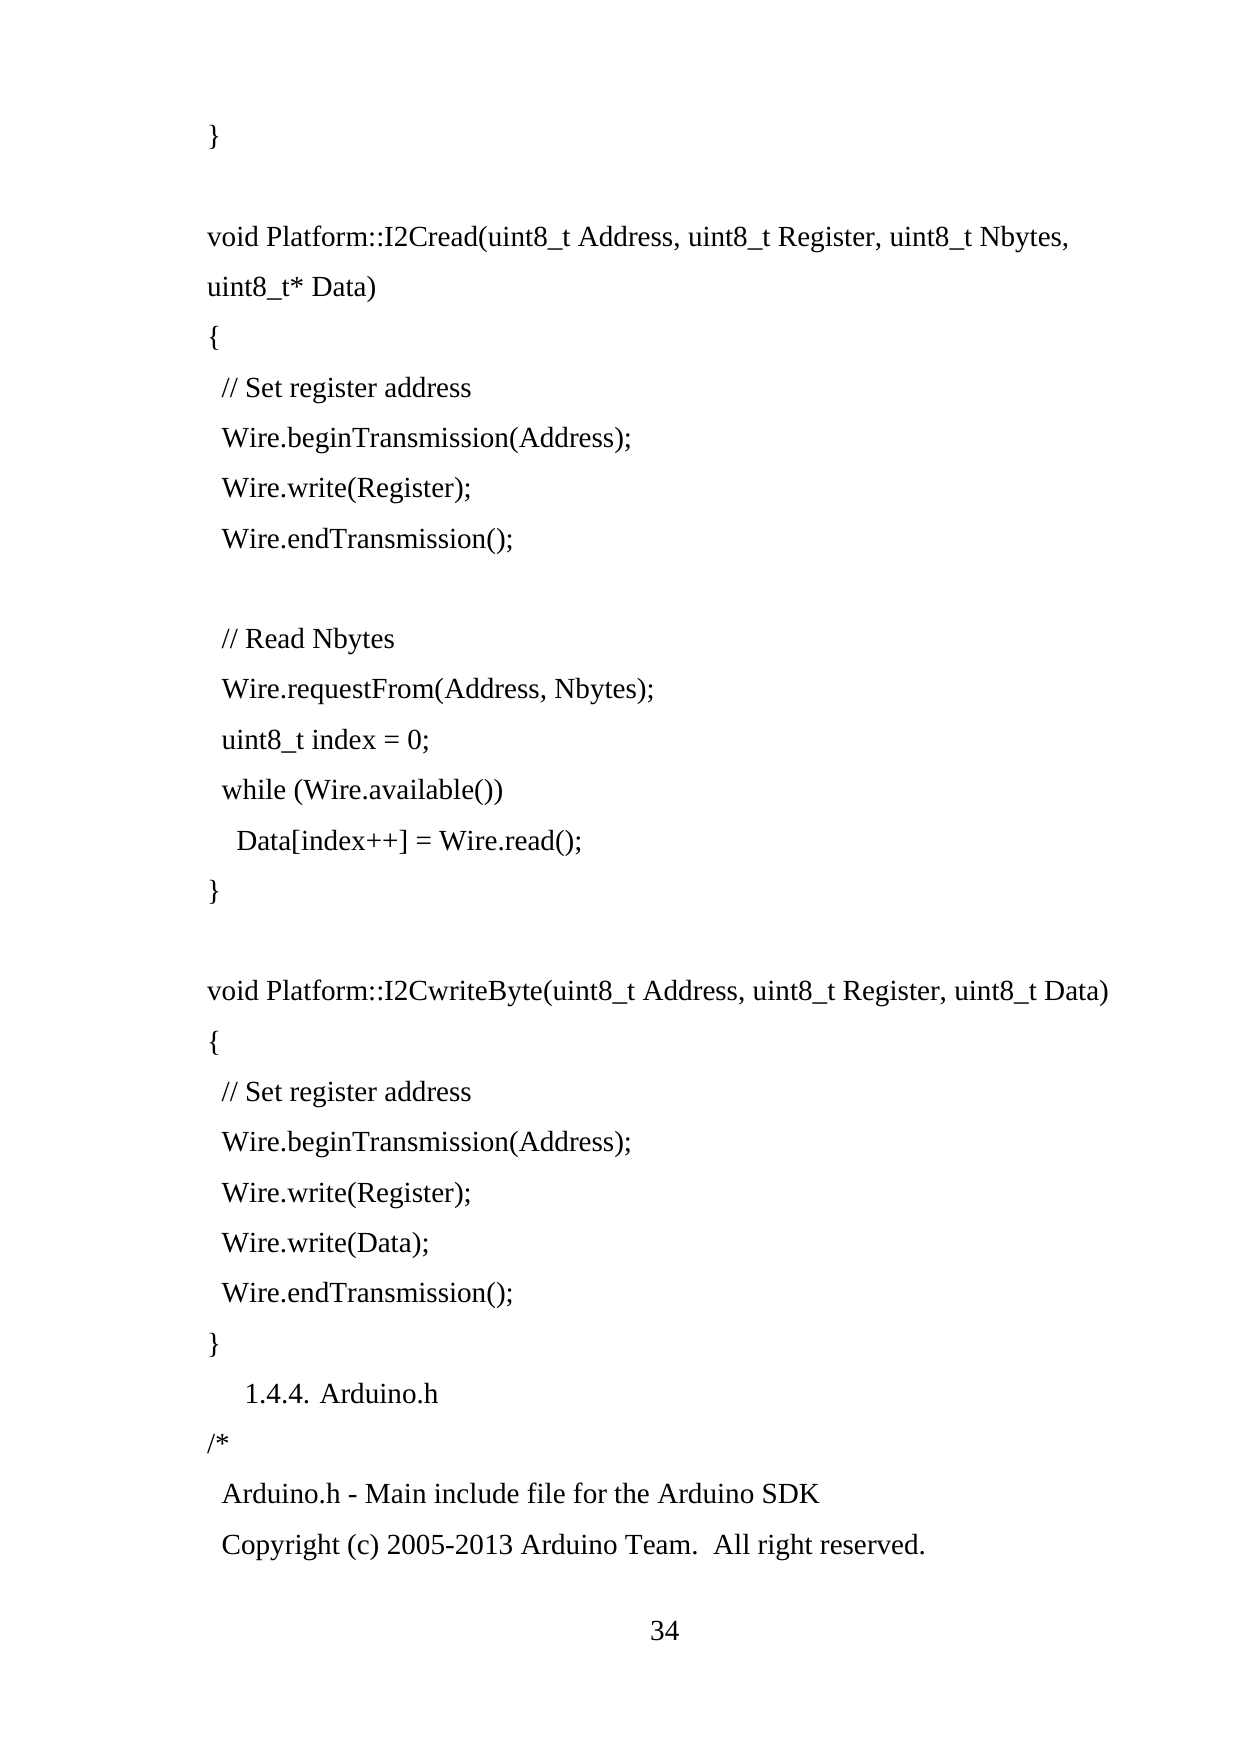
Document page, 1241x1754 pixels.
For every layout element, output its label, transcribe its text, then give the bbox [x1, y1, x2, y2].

text { [207, 319, 1122, 353]
text Wire.endTransmission(); [207, 521, 1122, 554]
text Wire.beginTransmission(Address); [207, 420, 1122, 454]
text uint8_t index = 0; [207, 722, 1122, 756]
text // Set register address [207, 370, 1122, 403]
text Wire.write(Data); [207, 1225, 1122, 1259]
text Data[index++] = Wire.read(); [207, 823, 1122, 856]
text // Set register address [207, 1074, 1122, 1108]
text Wire.beginTransmission(Address); [207, 1124, 1122, 1158]
list Arduino.h [244, 1376, 1122, 1409]
text } [207, 1326, 1122, 1359]
text Copyright (c) 2005-2013 Arduino Team. All right reserved. [207, 1527, 1122, 1561]
text Wire.requestFrom(Address, Nbytes); [207, 672, 1122, 705]
text } [207, 873, 1122, 906]
text Wire.write(Register); [207, 470, 1122, 504]
text { [207, 1024, 1122, 1057]
text Arduino.h - Main include file for the Arduino SDK [207, 1477, 1122, 1510]
text Wire.write(Register); [207, 1175, 1122, 1208]
text void Platform::I2CwriteByte(uint8_t Address, uint8_t Register, uint8_t Data) [207, 973, 1122, 1007]
text /* [207, 1426, 1122, 1460]
text // Read Nbytes [207, 621, 1122, 655]
text Wire.endTransmission(); [207, 1275, 1122, 1309]
text } [207, 118, 1122, 152]
text void Platform::I2Cread(uint8_t Address, uint8_t Register, uint8_t Nbytes, uint8_t* Data) [207, 219, 1122, 303]
text while (Wire.available()) [207, 772, 1122, 806]
